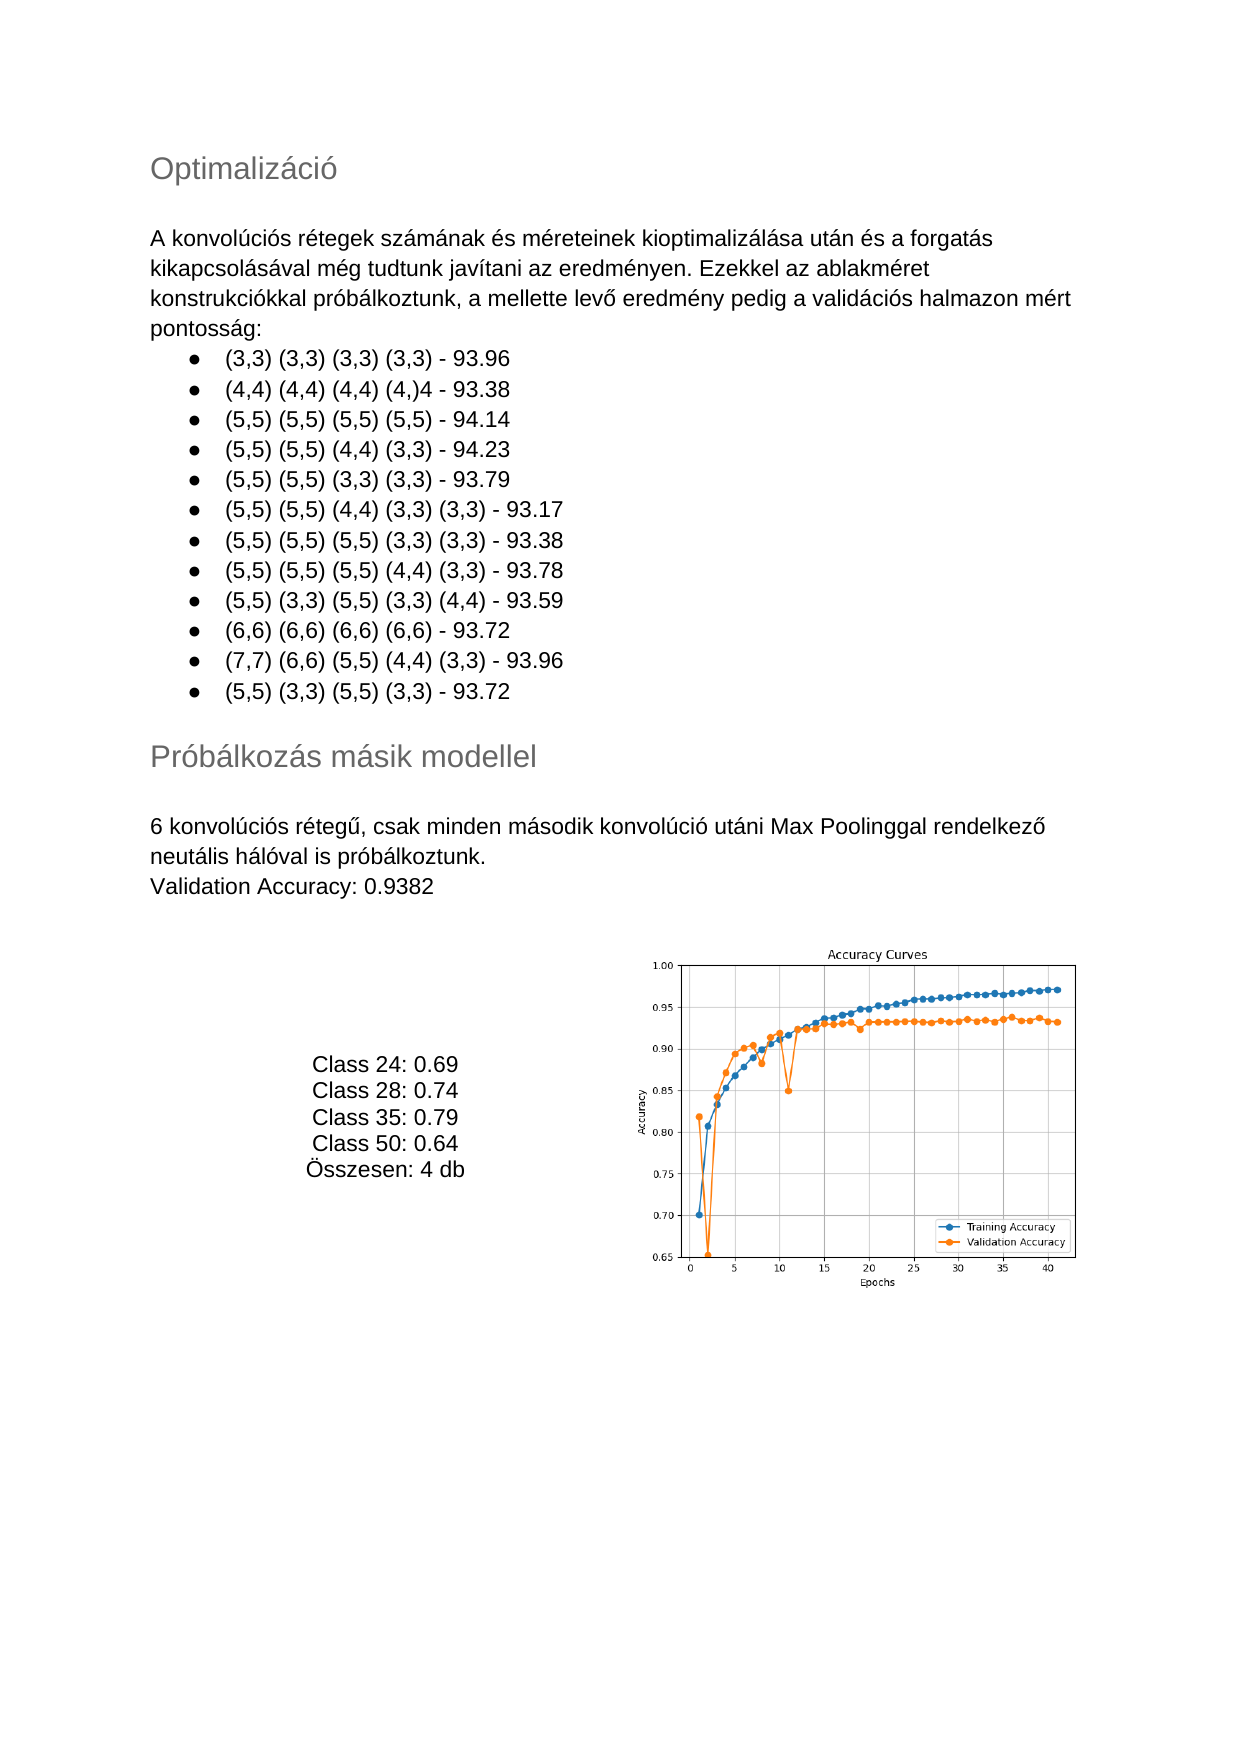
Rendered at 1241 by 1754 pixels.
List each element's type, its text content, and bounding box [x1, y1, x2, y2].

list (7,7) (6,6) (5,5) (4,4) (3,3) - 93.96 [187, 647, 1090, 674]
list (5,5) (5,5) (4,4) (3,3) (3,3) - 93.17 [187, 496, 1090, 523]
text A konvolúciós rétegek számának és méreteinek kioptimalizálása után és a forgatás kikapcsolásával még tudtunk javítani az eredményen. Ezekkel az ablakméret konstrukciókkal próbálkoztunk, a mellette levő eredmény pedig a validációs halmazon mért pontosság: [150, 224, 1090, 342]
list (5,5) (5,5) (5,5) (5,5) - 94.14 [187, 406, 1090, 432]
table_header [620, 934, 1091, 1300]
subtitle Optimalizáció [150, 150, 1090, 186]
subtitle Próbálkozás másik modellel [150, 738, 1090, 774]
list (6,6) (6,6) (6,6) (6,6) - 93.72 [187, 617, 1090, 644]
list (4,4) (4,4) (4,4) (4,)4 - 93.38 [187, 376, 1090, 402]
picture [632, 943, 1079, 1290]
list (5,5) (5,5) (5,5) (4,4) (3,3) - 93.78 [187, 557, 1090, 583]
list (3,3) (3,3) (3,3) (3,3) - 93.96 [187, 345, 1090, 372]
list (5,5) (5,5) (5,5) (3,3) (3,3) - 93.38 [187, 527, 1090, 553]
text 6 konvolúciós rétegű, csak minden második konvolúció utáni Max Poolinggal rendelkező neutális hálóval is próbálkoztunk. [150, 813, 1090, 869]
table_header Class 24: 0.69 Class 28: 0.74 Class 35: 0.79 Class 50: 0.64 Összesen: 4 db [150, 934, 620, 1300]
text Validation Accuracy: 0.9382 [150, 873, 1090, 899]
list (5,5) (5,5) (4,4) (3,3) - 94.23 [187, 436, 1090, 462]
list (5,5) (3,3) (5,5) (3,3) - 93.72 [187, 678, 1090, 704]
list (5,5) (5,5) (3,3) (3,3) - 93.79 [187, 466, 1090, 493]
list (5,5) (3,3) (5,5) (3,3) (4,4) - 93.59 [187, 587, 1090, 613]
